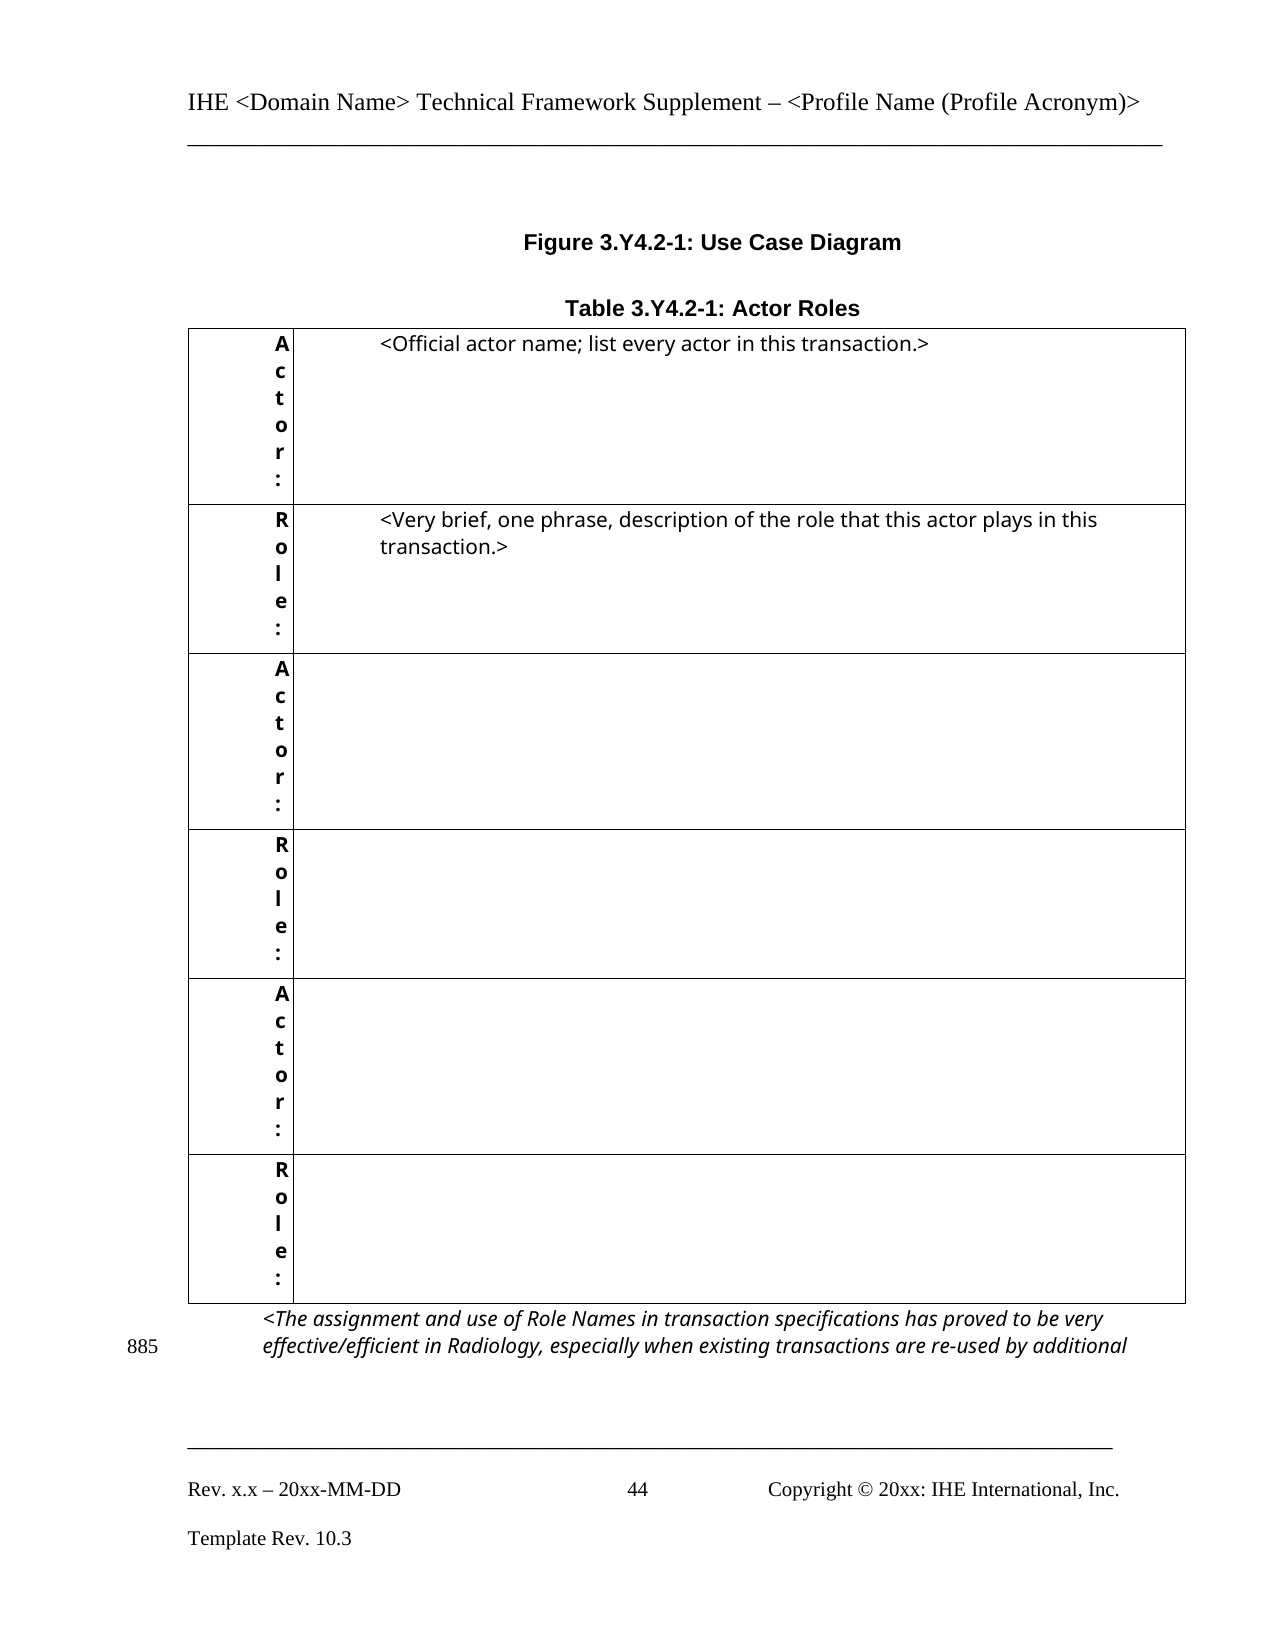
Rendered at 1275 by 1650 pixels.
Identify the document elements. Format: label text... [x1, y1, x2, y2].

table_cell [294, 979, 1185, 1154]
table_cell [294, 1155, 1185, 1303]
table_cell Actor: [189, 654, 293, 829]
title Figure 3.Y4.2-1: Use Case Diagram [262, 228, 1162, 255]
table_cell [294, 654, 1185, 829]
title Table 3.Y4.2-1: Actor Roles [262, 295, 1162, 322]
table_cell <Very brief, one phrase, description of the role that this actor plays in this transaction.> [294, 505, 1185, 653]
table_header Actor: [189, 329, 293, 504]
table_cell Actor: [189, 979, 293, 1154]
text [262, 1304, 1162, 1358]
table_cell Role: [189, 830, 293, 978]
table_cell Role: [189, 1155, 293, 1303]
table_cell Role: [189, 505, 293, 653]
table_cell [294, 830, 1185, 978]
table_header <Official actor name; list every actor in this transaction.> [294, 329, 1185, 504]
